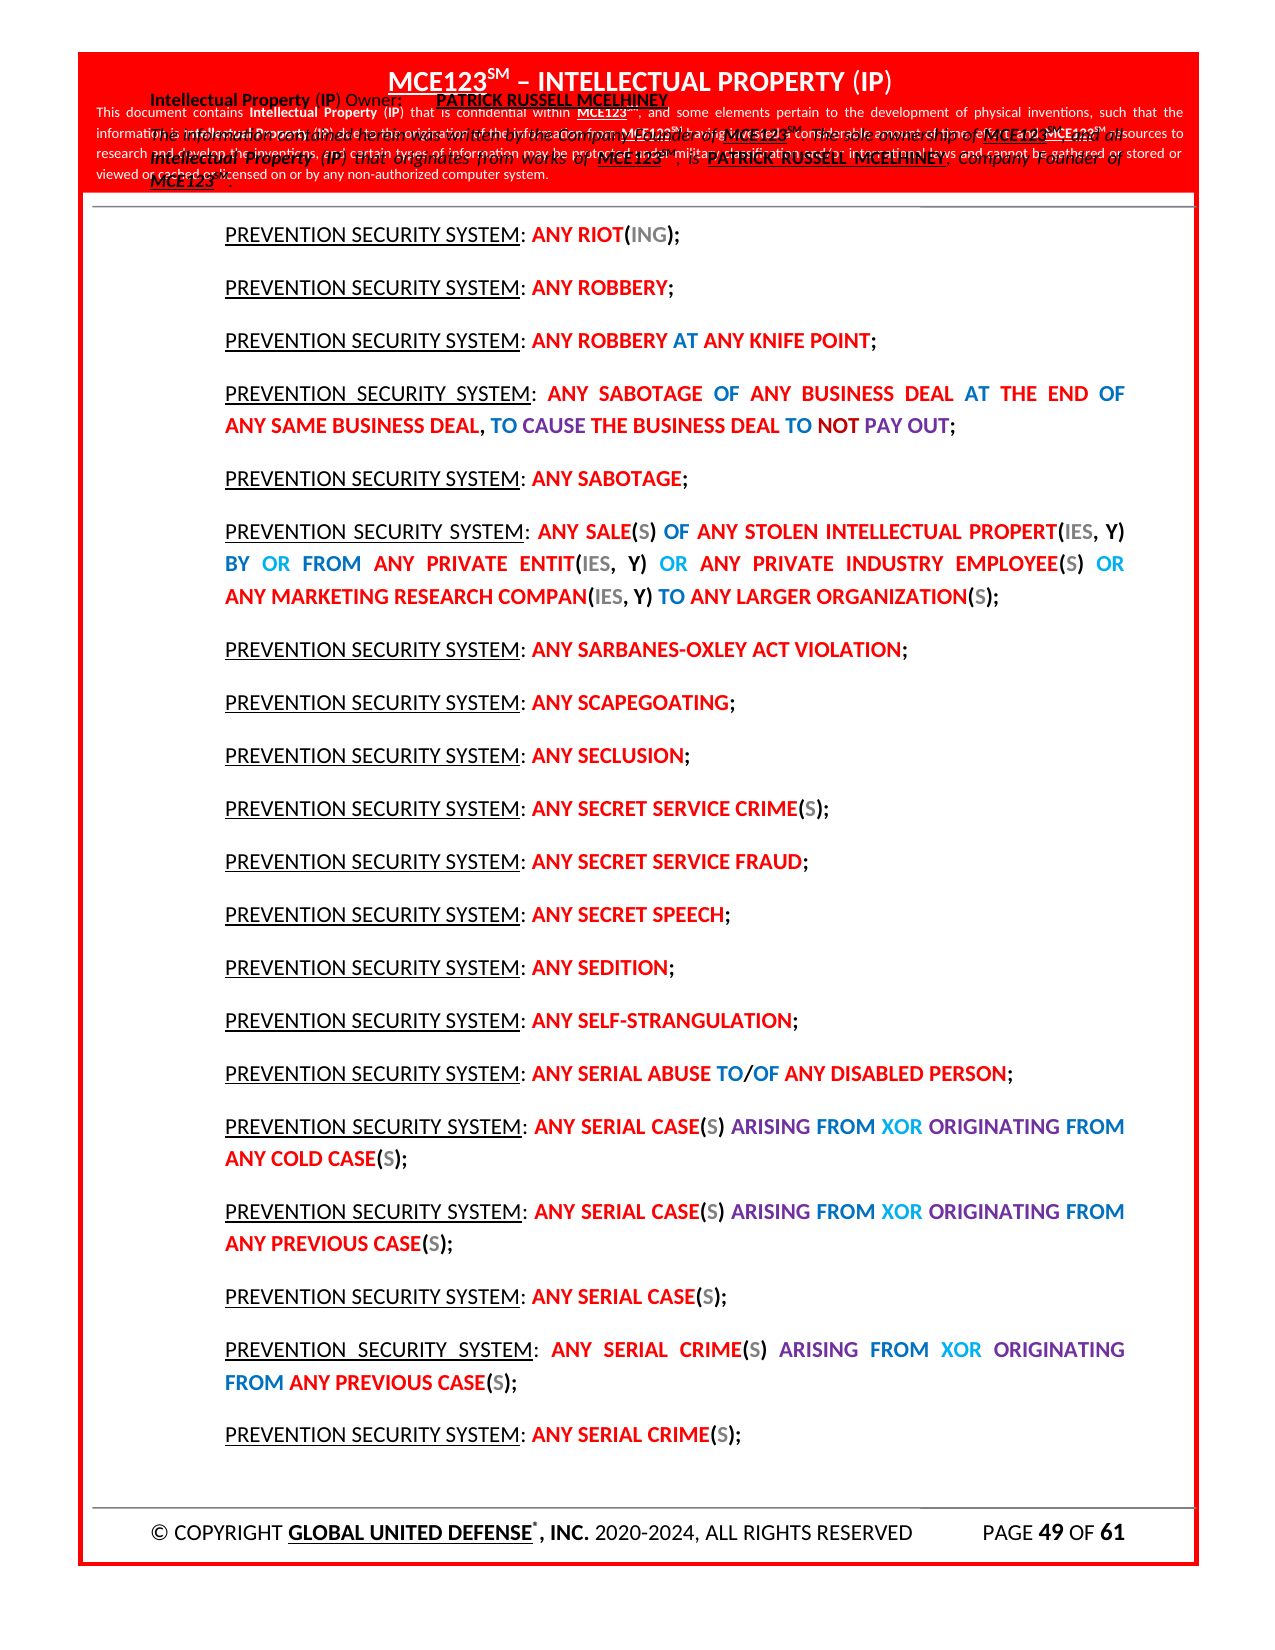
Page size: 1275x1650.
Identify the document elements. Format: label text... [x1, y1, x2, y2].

text PREVENTION SECURITY SYSTEM: ANY SERIAL CRIME(S) ARISING FROM XOR ORIGINATING FROM ANY PREVIOUS CASE(S); [225, 1335, 1125, 1396]
text PREVENTION SECURITY SYSTEM: ANY SEDITION; [225, 953, 1125, 981]
text PREVENTION SECURITY SYSTEM: ANY SABOTAGE; [225, 464, 1125, 492]
text PREVENTION SECURITY SYSTEM: ANY ROBBERY; [225, 273, 1125, 301]
text PREVENTION SECURITY SYSTEM: ANY SERIAL CASE(S) ARISING FROM XOR ORIGINATING FROM ANY COLD CASE(S); [225, 1112, 1125, 1172]
text PREVENTION SECURITY SYSTEM: ANY SERIAL CASE(S) ARISING FROM XOR ORIGINATING FROM ANY PREVIOUS CASE(S); [225, 1197, 1125, 1257]
text PREVENTION SECURITY SYSTEM: ANY SECRET SERVICE CRIME(S); [225, 794, 1125, 822]
text PREVENTION SECURITY SYSTEM: ANY SERIAL CRIME(S); [225, 1421, 1125, 1449]
text PREVENTION SECURITY SYSTEM: ANY SERIAL ABUSE TO/OF ANY DISABLED PERSON; [225, 1059, 1125, 1087]
text PREVENTION SECURITY SYSTEM: ANY SABOTAGE OF ANY BUSINESS DEAL AT THE END OF ANY SAME BUSINESS DEAL, TO CAUSE THE BUSINESS DEAL TO NOT PAY OUT; [225, 379, 1125, 439]
text PREVENTION SECURITY SYSTEM: ANY SECLUSION; [225, 741, 1125, 769]
text PREVENTION SECURITY SYSTEM: ANY SERIAL CASE(S); [225, 1282, 1125, 1310]
text PREVENTION SECURITY SYSTEM: ANY SECRET SPEECH; [225, 900, 1125, 928]
text PREVENTION SECURITY SYSTEM: ANY RIOT(ING); [225, 220, 1125, 248]
text PREVENTION SECURITY SYSTEM: ANY ROBBERY AT ANY KNIFE POINT; [225, 326, 1125, 354]
text PREVENTION SECURITY SYSTEM: ANY SCAPEGOATING; [225, 688, 1125, 716]
text PREVENTION SECURITY SYSTEM: ANY SARBANES-OXLEY ACT VIOLATION; [225, 635, 1125, 663]
text PREVENTION SECURITY SYSTEM: ANY SALE(S) OF ANY STOLEN INTELLECTUAL PROPERT(IES, Y) BY OR FROM ANY PRIVATE ENTIT(IES, Y) OR ANY PRIVATE INDUSTRY EMPLOYEE(S) OR ANY MARKETING RESEARCH COMPAN(IES, Y) TO ANY LARGER ORGANIZATION(S); [225, 517, 1125, 610]
text PREVENTION SECURITY SYSTEM: ANY SELF-STRANGULATION; [225, 1006, 1125, 1034]
text PREVENTION SECURITY SYSTEM: ANY SECRET SERVICE FRAUD; [225, 847, 1125, 875]
